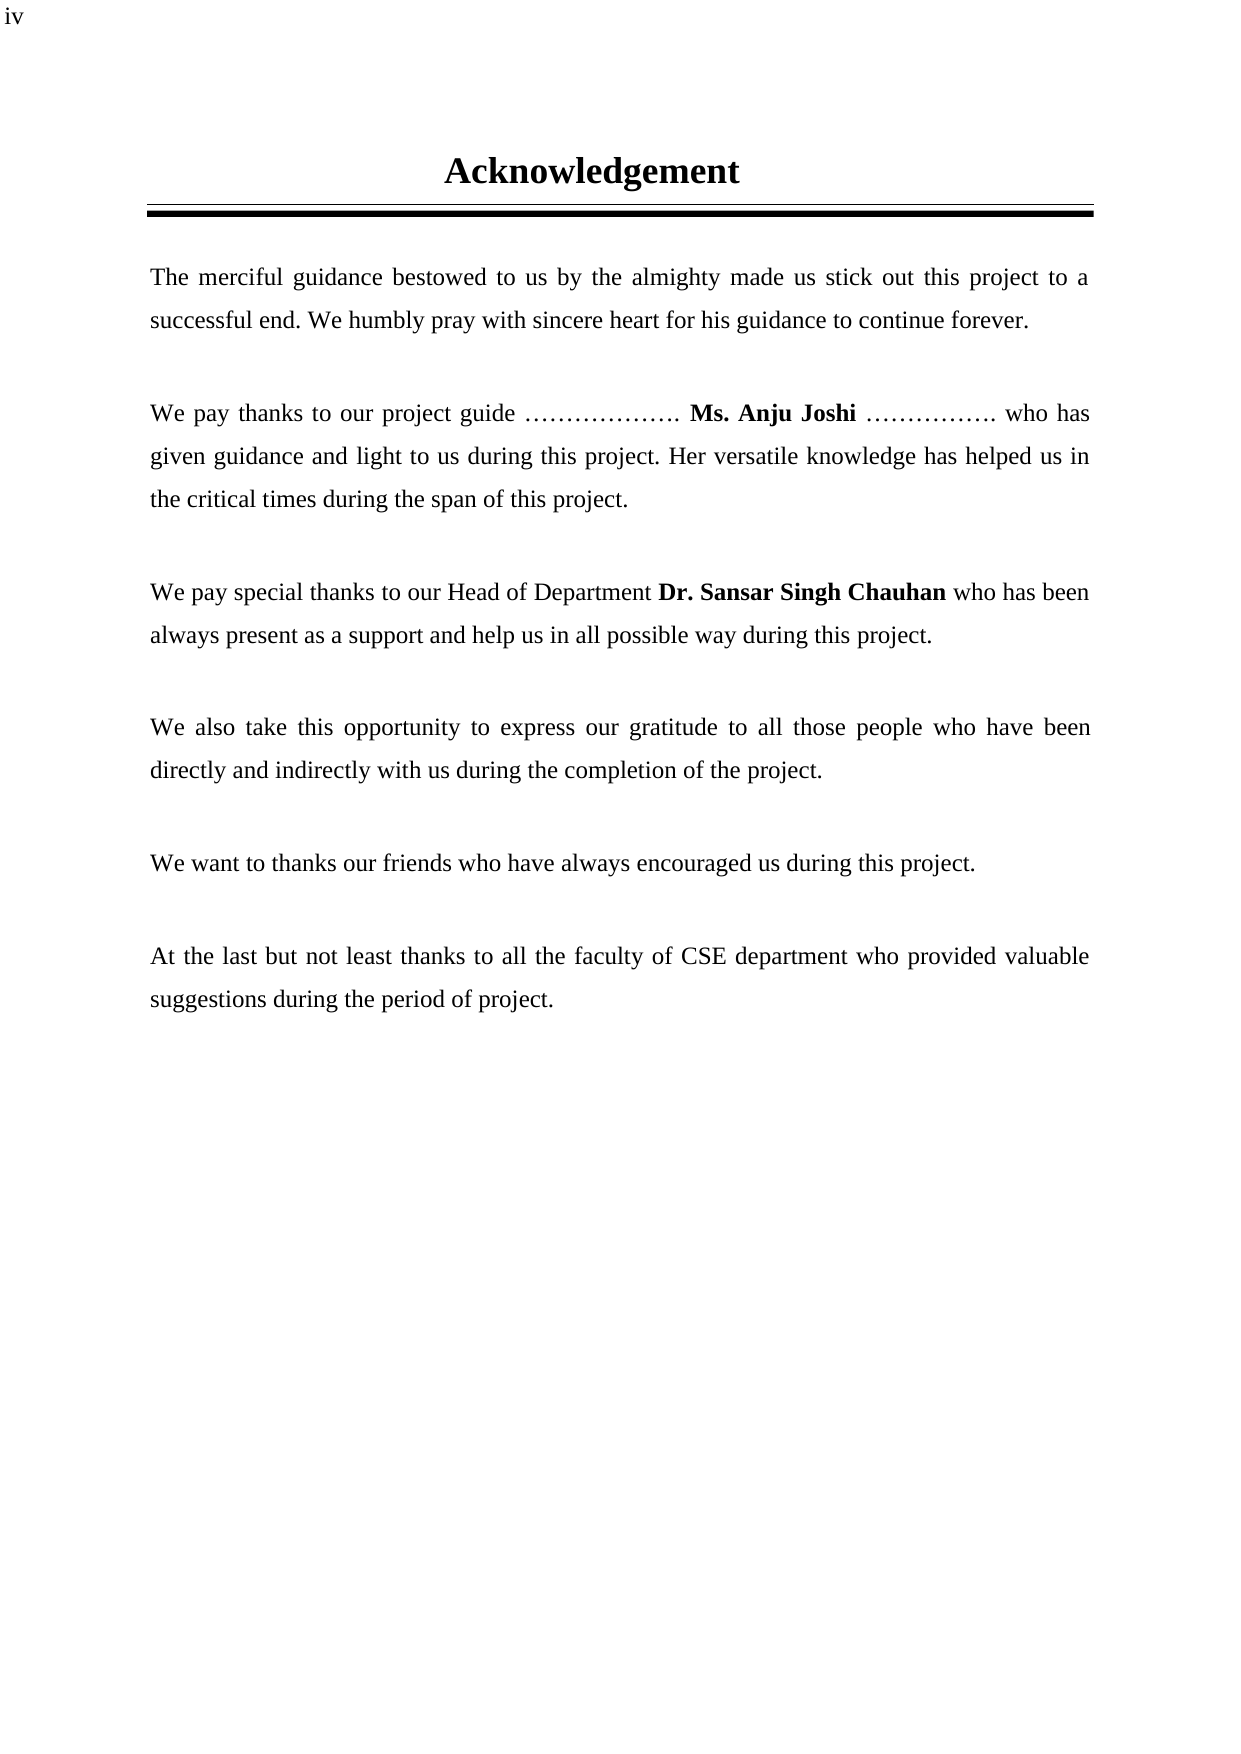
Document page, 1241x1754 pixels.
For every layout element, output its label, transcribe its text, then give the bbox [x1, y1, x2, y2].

text We pay thanks to our project guide ………………. Ms. Anju Joshi ……………. who has given guidance and light to us during this project. Her versatile knowledge has helped us in the critical times during the span of this project. [150, 398, 1090, 513]
text We also take this opportunity to express our gratitude to all those people who have been directly and indirectly with us during the completion of the project. [150, 712, 1091, 784]
text We pay special thanks to our Head of Department Dr. Sansar Singh Chauhan who has been always present as a support and help us in all possible way during this project. [150, 577, 1090, 649]
text At the last but not least thanks to all the faculty of CSE department who provided valuable suggestions during the period of project. [150, 941, 1090, 1013]
text We want to thanks our friends who have always encouraged us during this project. [150, 848, 1221, 877]
text The merciful guidance bestowed to us by the almighty made us stick out this project to a successful end. We humbly pray with sincere heart for his guidance to continue forever. [150, 262, 1090, 334]
text Acknowledgement [444, 148, 1221, 191]
